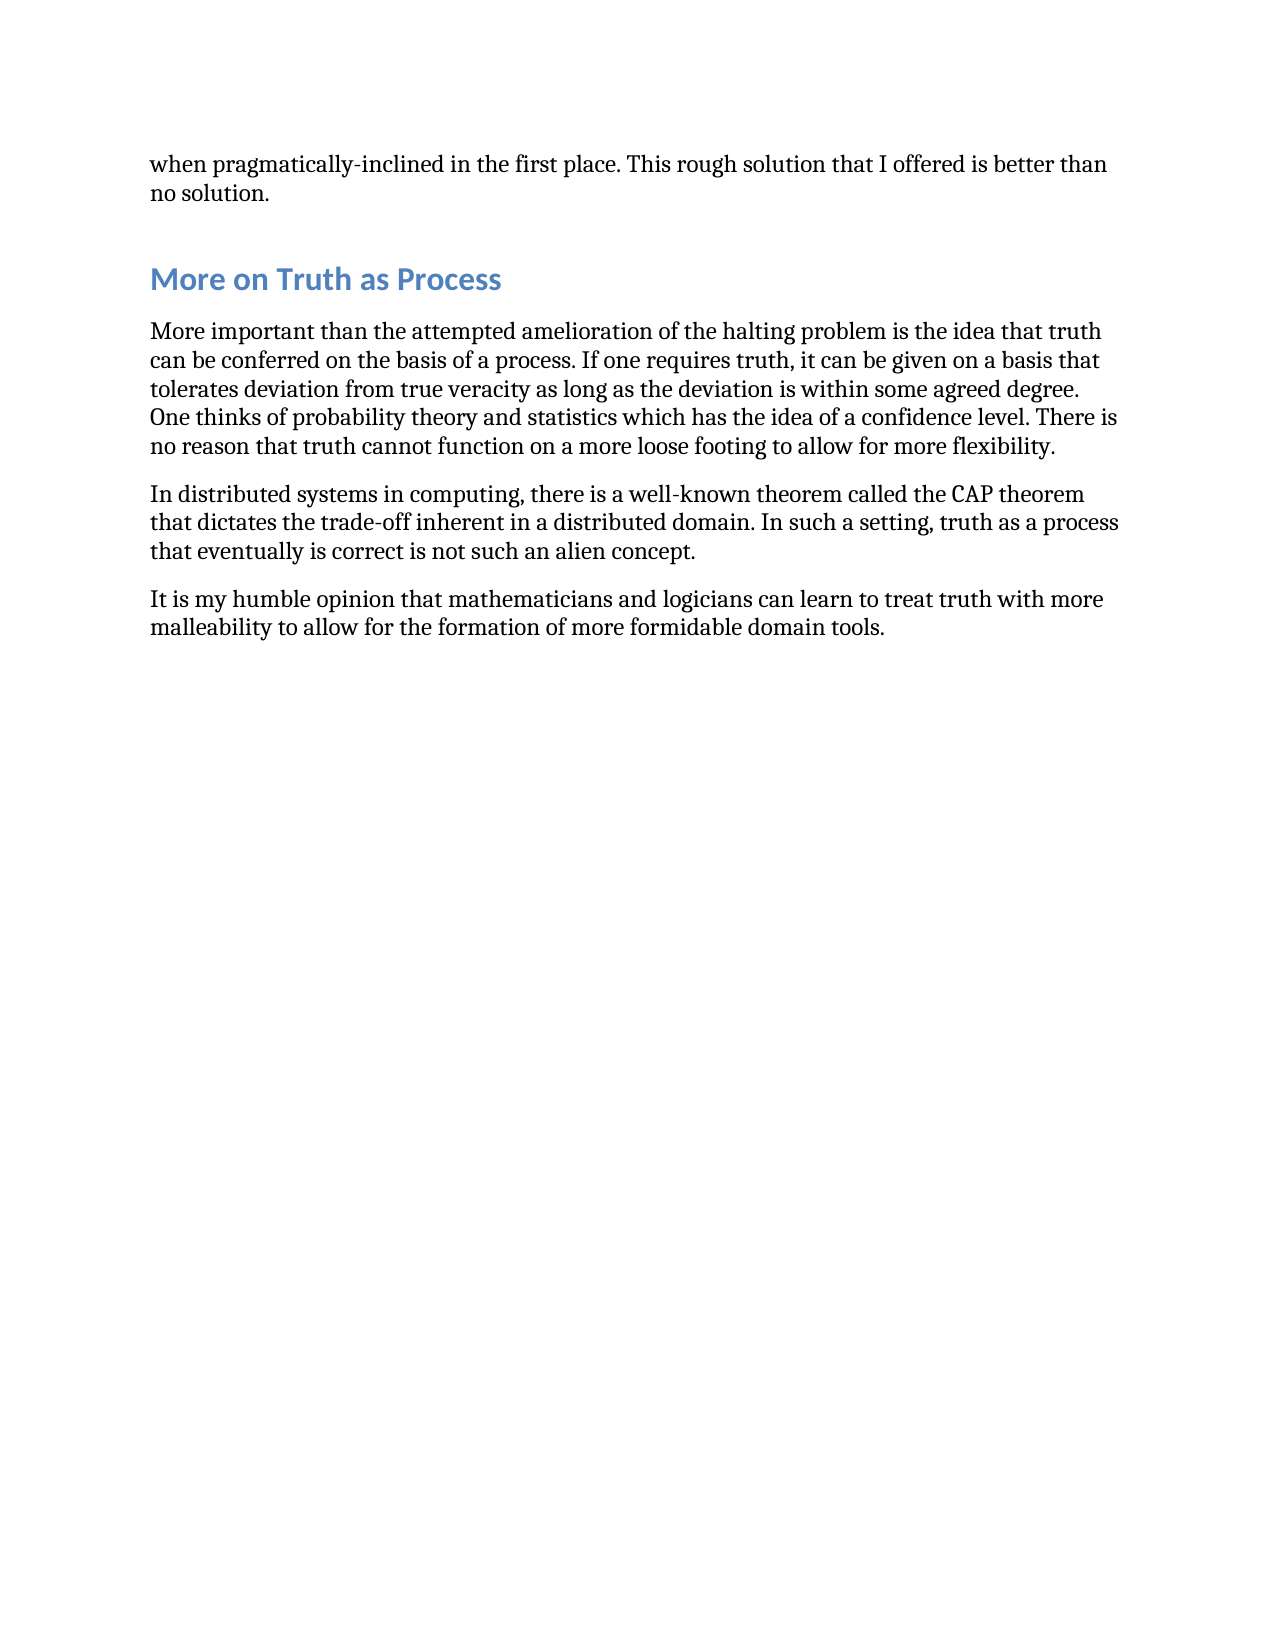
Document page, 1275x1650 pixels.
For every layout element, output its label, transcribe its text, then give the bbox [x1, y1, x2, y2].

subtitle More on Truth as Process [150, 257, 1125, 298]
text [150, 150, 1125, 207]
text More important than the attempted amelioration of the halting problem is the idea that truth can be conferred on the basis of a process. If one requires truth, it can be given on a basis that tolerates deviation from true veracity as long as the deviation is within some agreed degree. One thinks of probability theory and statistics which has the idea of a confidence level. There is no reason that truth cannot function on a more loose footing to allow for more flexibility. [150, 317, 1125, 461]
text It is my humble opinion that mathematicians and logicians can learn to treat truth with more malleability to allow for the formation of more formidable domain tools. [150, 584, 1125, 642]
text In distributed systems in computing, there is a well-known theorem called the CAP theorem that dictates the trade-off inherent in a distributed domain. In such a setting, truth as a process that eventually is correct is not such an alien concept. [150, 479, 1125, 566]
